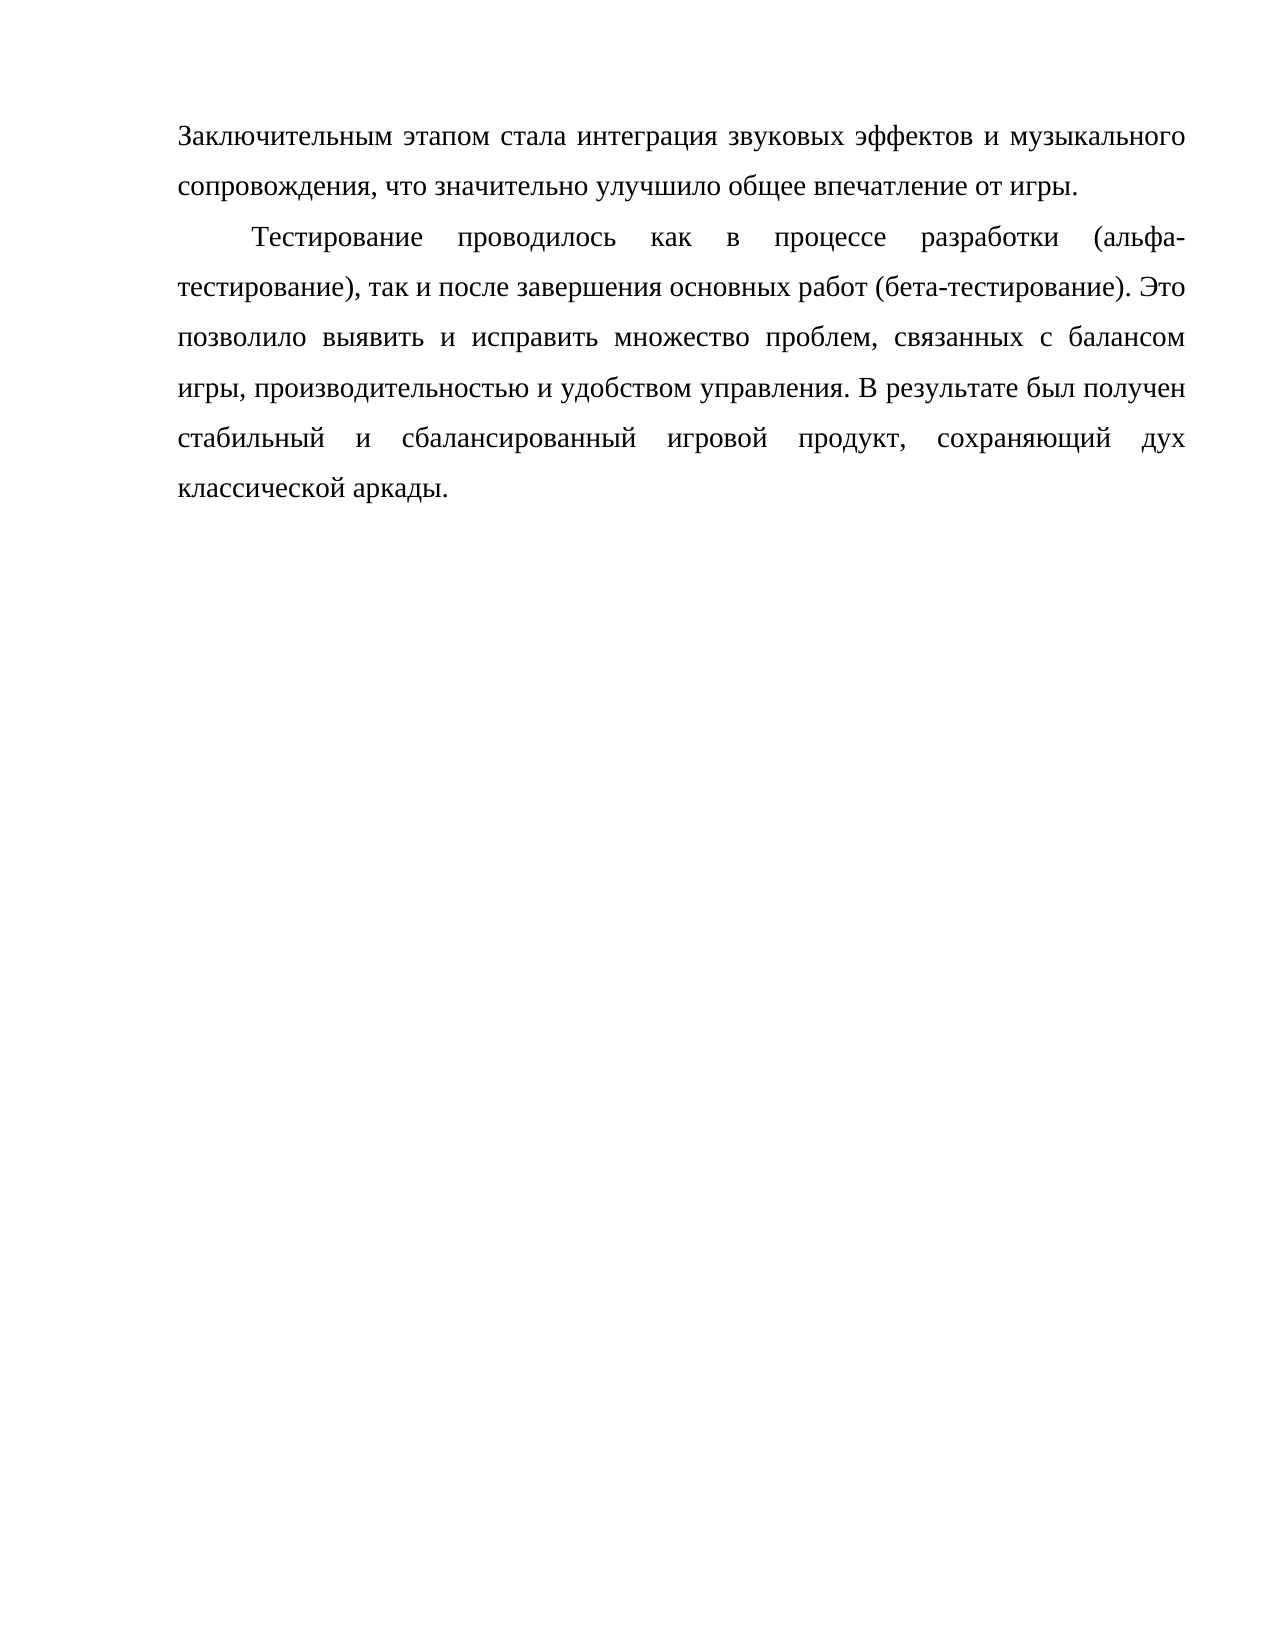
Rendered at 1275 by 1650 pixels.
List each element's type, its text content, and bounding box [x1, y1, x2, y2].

text Тестирование проводилось как в процессе разработки (альфа-тестирование), так и после завершения основных работ (бета-тестирование). Это позволило выявить и исправить множество проблем, связанных с балансом игры, производительностью и удобством управления. В результате был получен стабильный и сбалансированный игровой продукт, сохраняющий дух классической аркады. [177, 219, 1186, 504]
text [177, 118, 1186, 202]
